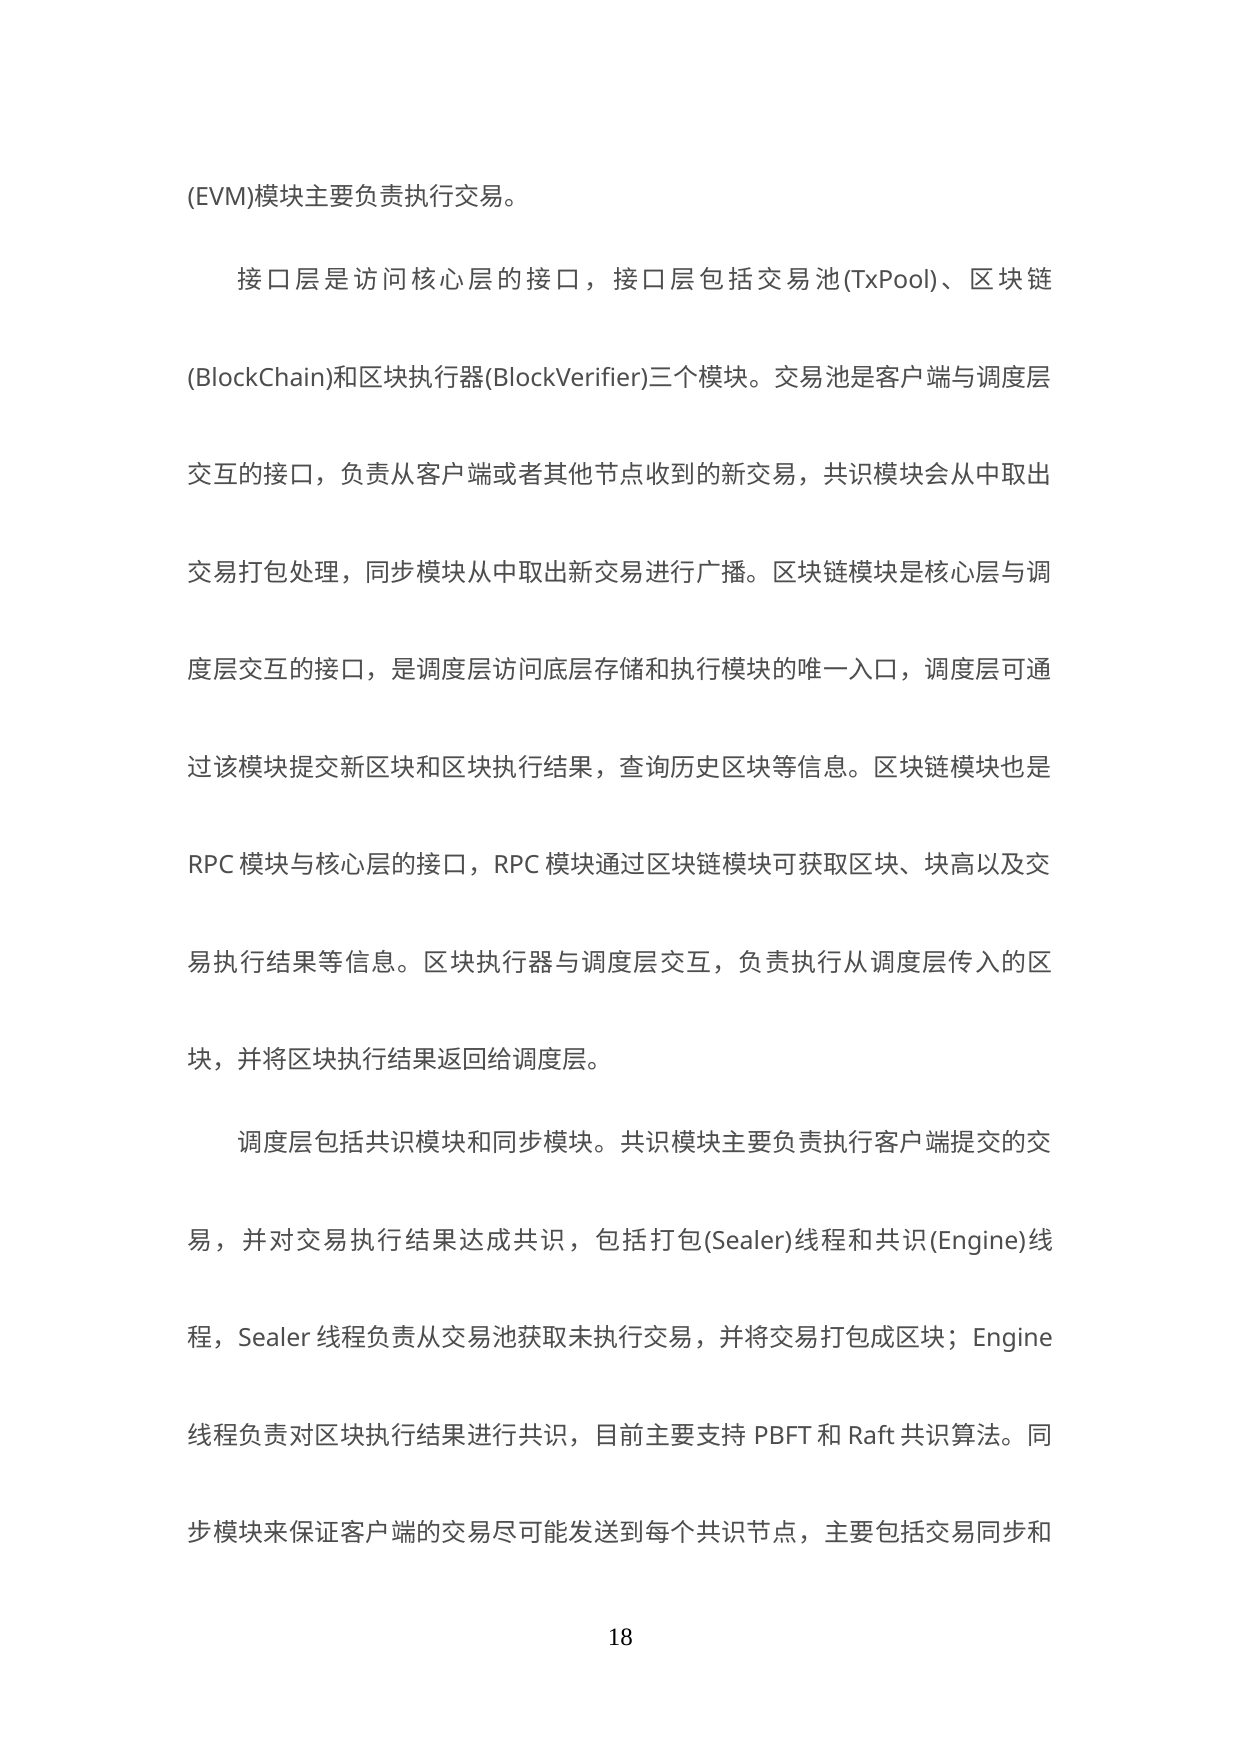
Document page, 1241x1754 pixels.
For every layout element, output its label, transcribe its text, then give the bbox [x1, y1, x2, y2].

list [187, 162, 1053, 227]
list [187, 1108, 1053, 1563]
list 接口层是访问核心层的接口，接口层包括交易池(TxPool)、区块链(BlockChain)和区块执行器(BlockVerifier)三个模块。交易池是客户端与调度层交互的接口，负责从客户端或者其他节点收到的新交易，共识模块会从中取出交易打包处理，同步模块从中取出新交易进行广播。区块链模块是核心层与调度层交互的接口，是调度层访问底层存储和执行模块的唯一入口，调度层可通过该模块提交新区块和区块执行结果，查询历史区块等信息。区块链模块也是RPC模块与核心层的接口，RPC模块通过区块链模块可获取区块、块高以及交易执行结果等信息。区块执行器与调度层交互，负责执行从调度层传入的区块，并将区块执行结果返回给调度层。 [187, 245, 1053, 1090]
